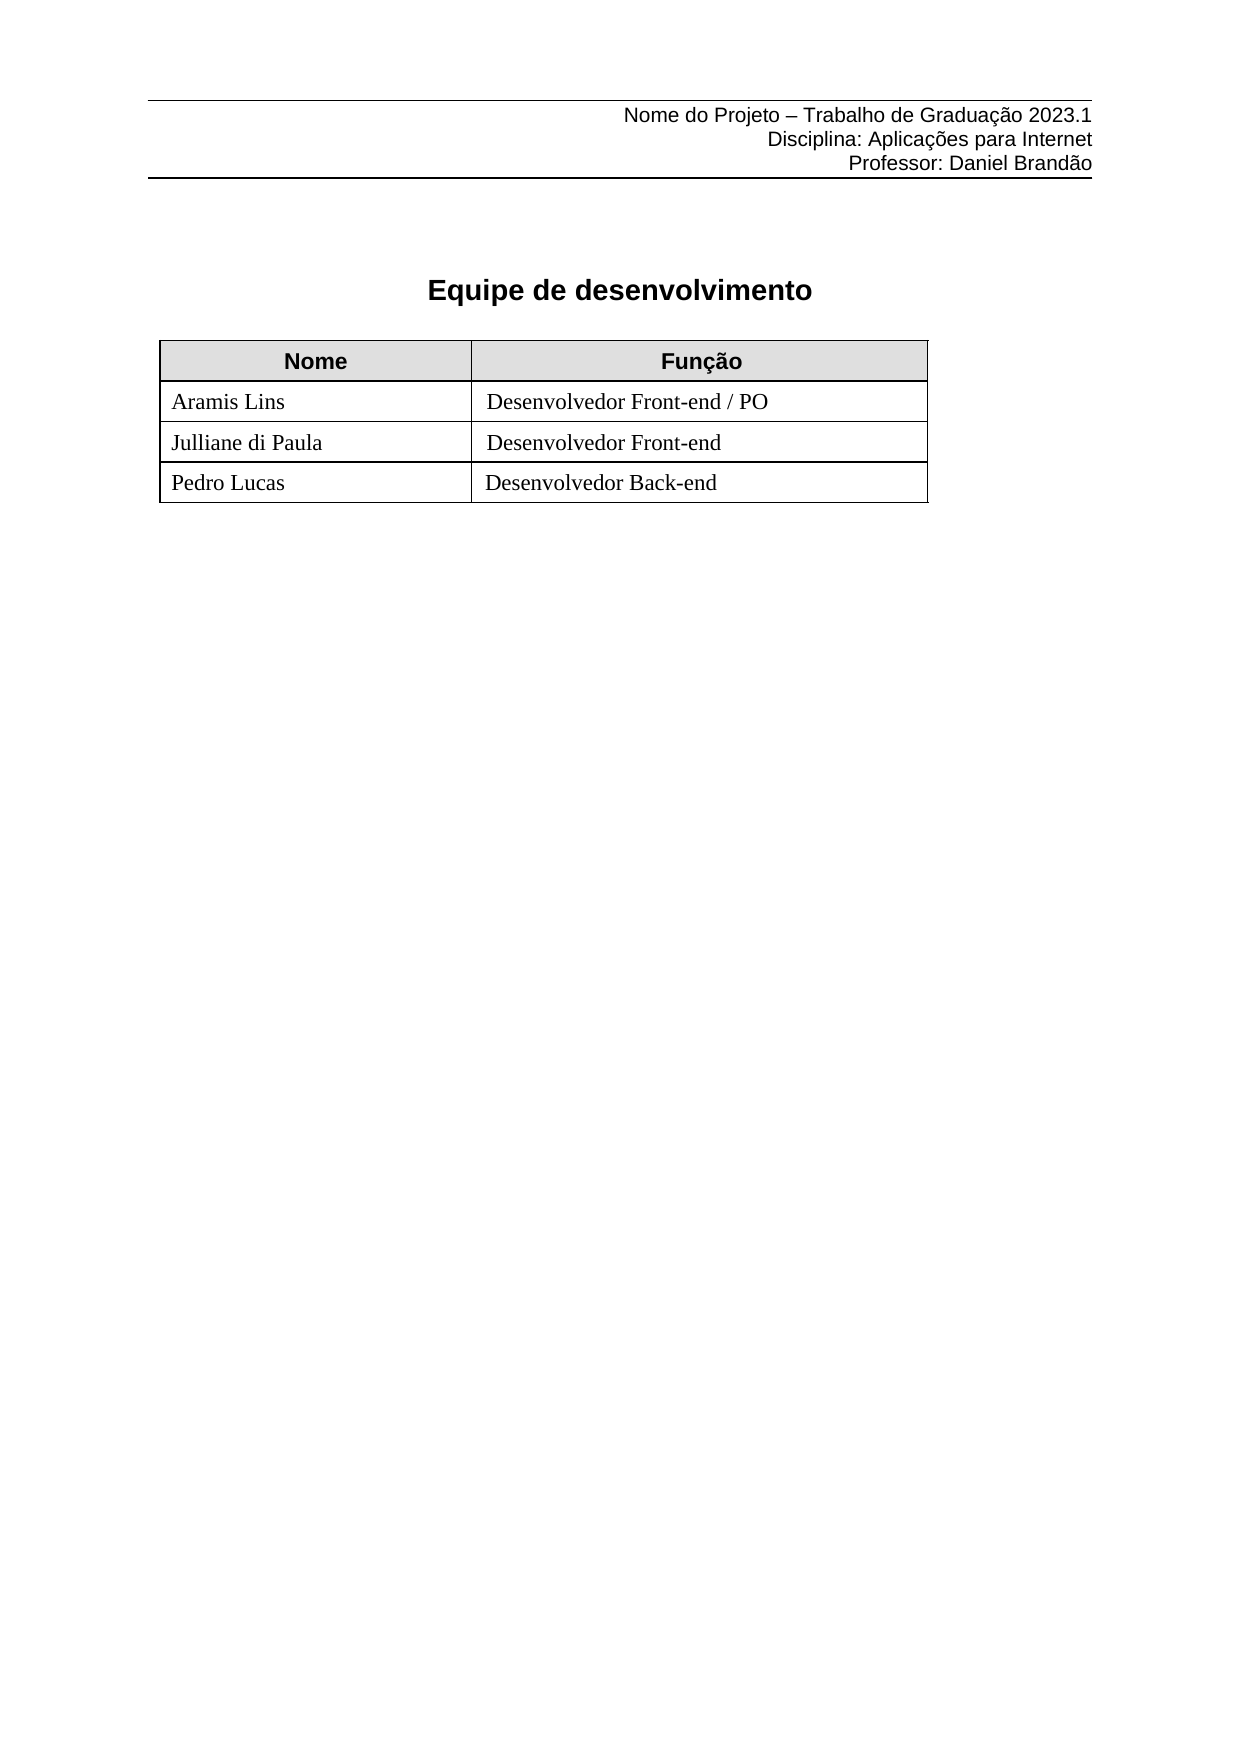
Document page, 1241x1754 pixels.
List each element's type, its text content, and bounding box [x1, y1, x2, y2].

table_header Função [472, 341, 927, 380]
table_cell Desenvolvedor Front-end / PO [472, 382, 927, 421]
table_header Nome [161, 341, 471, 380]
table_cell Desenvolvedor Front-end [472, 422, 927, 461]
table_cell Pedro Lucas [161, 463, 471, 502]
table_cell Aramis Lins [161, 382, 471, 421]
table_cell Desenvolvedor Back-end [472, 463, 927, 502]
text Equipe de desenvolvimento [148, 273, 1092, 306]
table_cell Julliane di Paula [161, 422, 471, 461]
